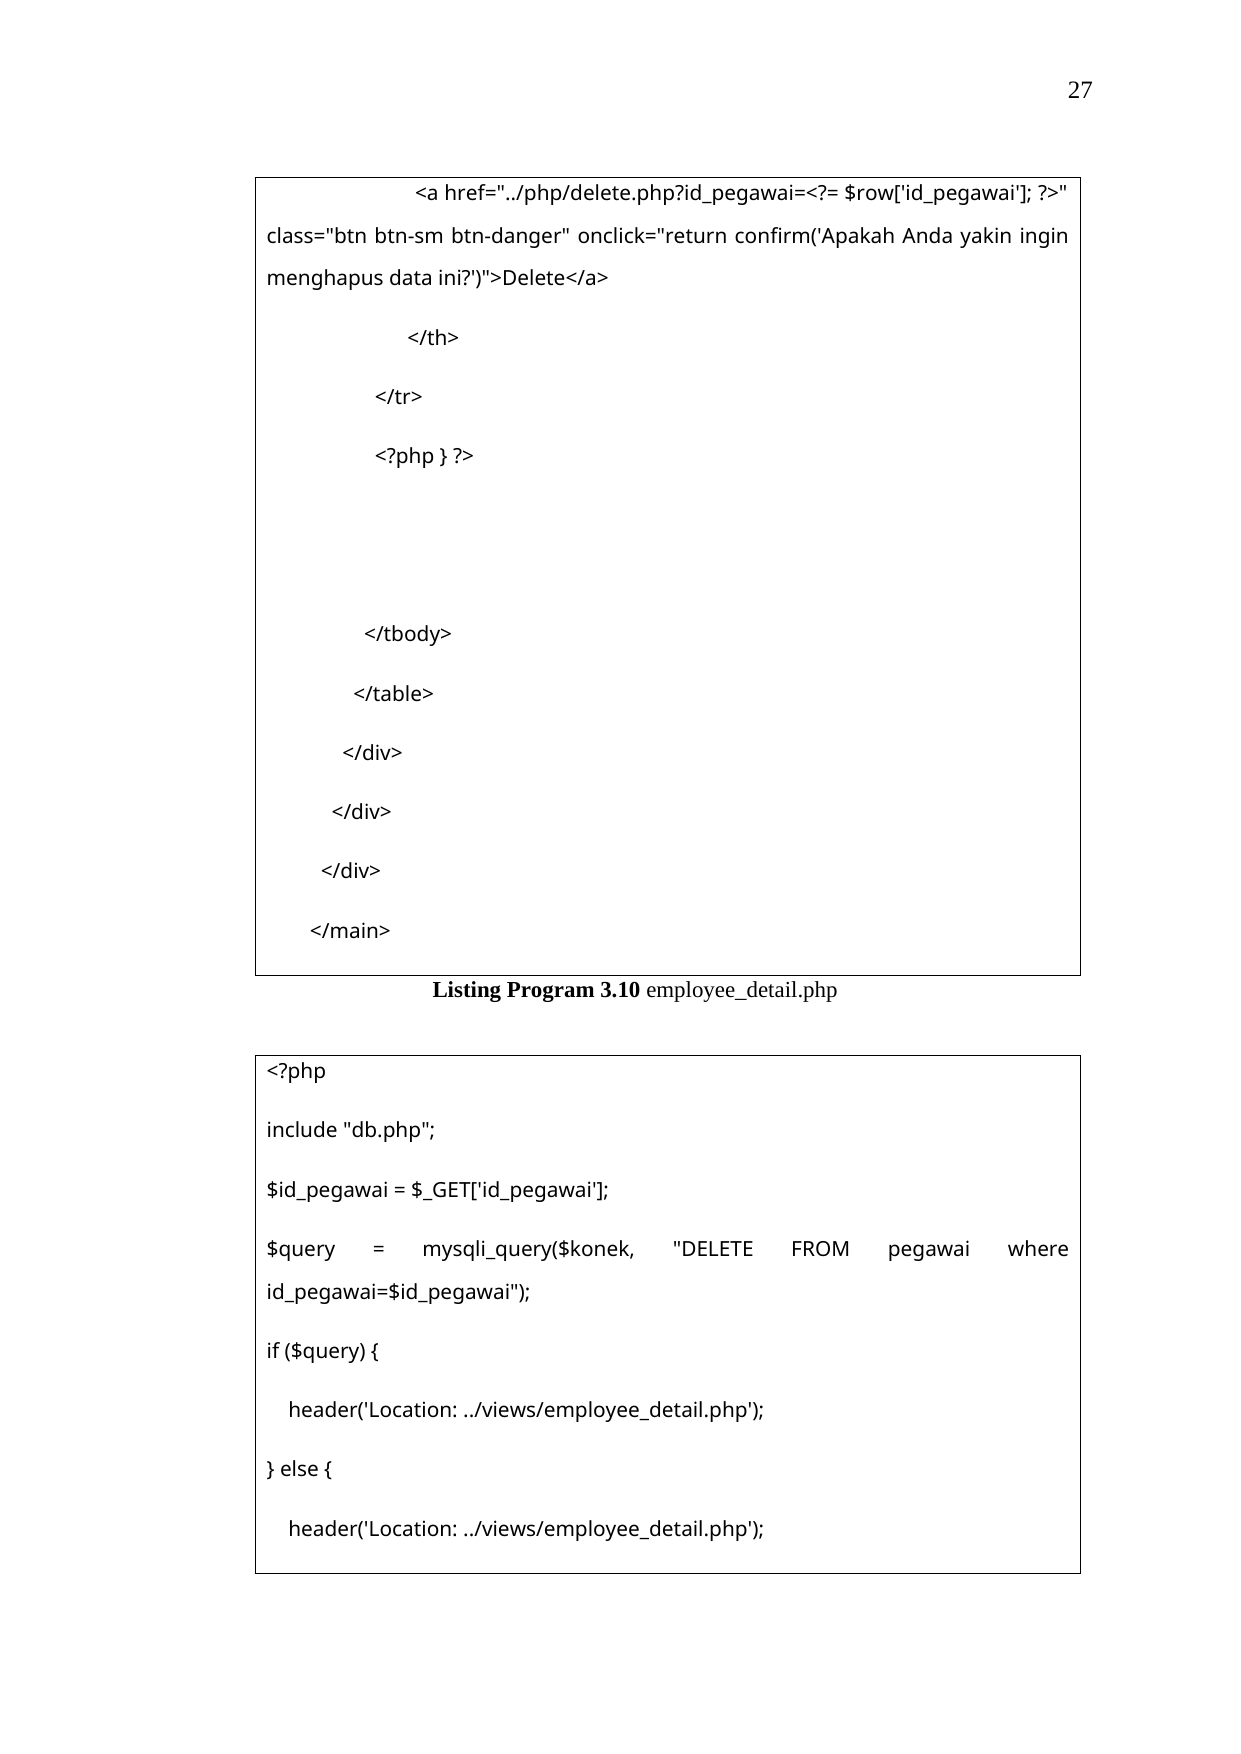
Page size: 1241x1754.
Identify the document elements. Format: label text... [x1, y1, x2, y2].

text Listing Program 3.10 employee_detail.php [177, 976, 1092, 1003]
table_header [256, 178, 1080, 975]
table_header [256, 1056, 1080, 1573]
